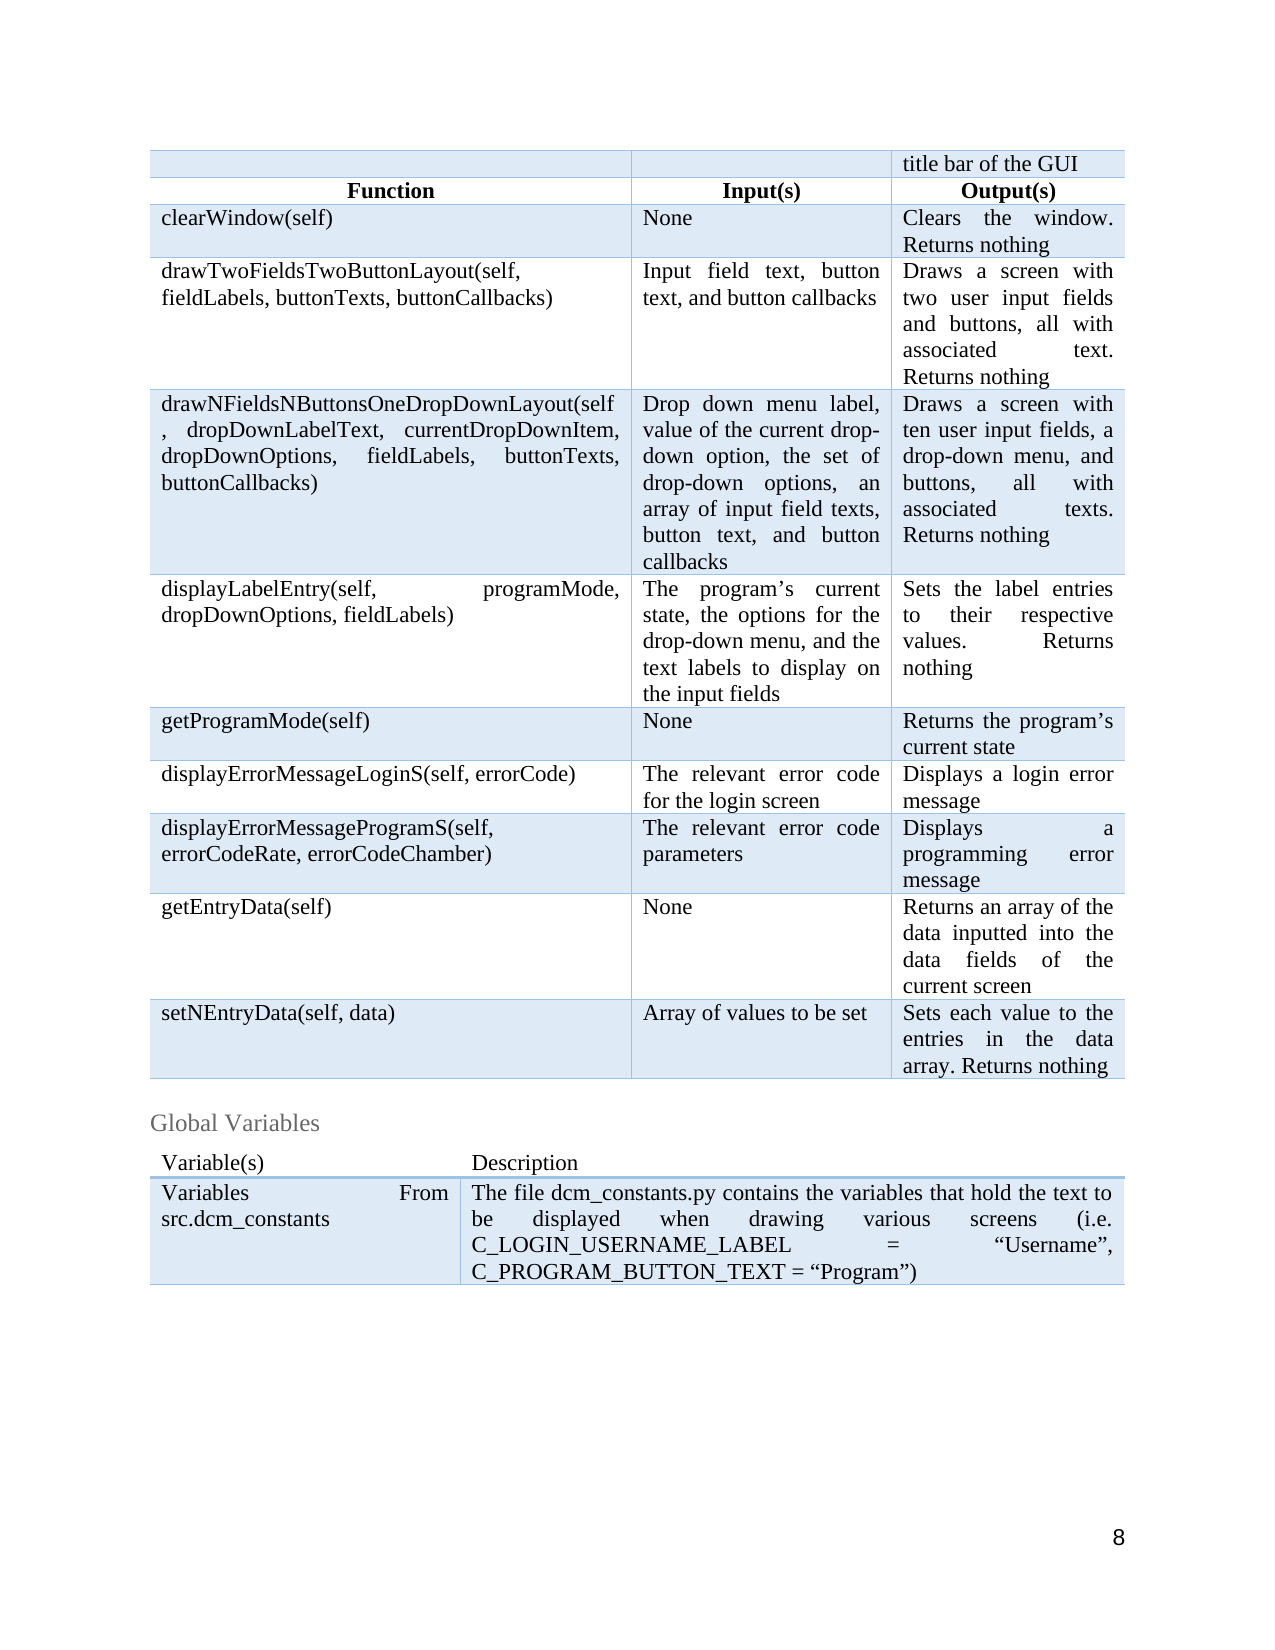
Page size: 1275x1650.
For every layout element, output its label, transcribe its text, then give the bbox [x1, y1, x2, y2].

table_cell getEntryData(self) [150, 894, 631, 998]
table_cell Draws a screen with ten user input fields, a drop-down menu, and buttons, all with associated texts. Returns nothing [892, 390, 1125, 574]
table_cell Draws a screen with two user input fields and buttons, all with associated text. Returns nothing [892, 258, 1125, 389]
table_cell Array of values to be set [632, 1000, 891, 1078]
table_cell Sets the label entries to their respective values. Returns nothing [892, 575, 1125, 707]
table_cell Title string [632, 151, 891, 177]
table_cell Input field text, button text, and button callbacks [632, 258, 891, 389]
table_cell drawTwoFieldsTwoButtonLayout(self, fieldLabels, buttonTexts, buttonCallbacks) [150, 258, 631, 389]
table_cell The file dcm_constants.py contains the variables that hold the text to be displayed when drawing various screens (i.e. C_LOGIN_USERNAME_LABEL = “Username”, C_PROGRAM_BUTTON_TEXT = “Program”) [461, 1179, 1124, 1284]
subtitle Global Variables [150, 1108, 1125, 1137]
table_cell Drop down menu label, value of the current drop-down option, the set of drop-down options, an array of input field texts, button text, and button callbacks [632, 390, 891, 574]
table_cell The relevant error code for the login screen [632, 761, 891, 813]
table_cell None [632, 708, 891, 760]
table_header Variable(s) [150, 1149, 460, 1176]
table_cell Variables From src.dcm_constants [150, 1179, 460, 1284]
table_cell displayLabelEntry(self, programMode, dropDownOptions, fieldLabels) [150, 575, 631, 707]
table_cell The program’s current state, the options for the drop-down menu, and the text labels to display on the input fields [632, 575, 891, 707]
table_cell getProgramMode(self) [150, 708, 631, 760]
table_cell clearWindow(self) [150, 205, 631, 257]
table_cell Returns the program’s current state [892, 708, 1125, 760]
table_cell displayErrorMessageLoginS(self, errorCode) [150, 761, 631, 813]
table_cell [150, 151, 631, 177]
table_cell None [632, 894, 891, 998]
table_cell drawNFieldsNButtonsOneDropDownLayout(self, dropDownLabelText, currentDropDownItem, dropDownOptions, fieldLabels, buttonTexts, buttonCallbacks) [150, 390, 631, 574]
table_cell Displays a programming error message [892, 814, 1125, 893]
table_cell Sets each value to the entries in the data array. Returns nothing [892, 1000, 1125, 1078]
table_cell Output(s) [892, 178, 1125, 204]
table_cell Function [150, 178, 631, 204]
table_cell displayErrorMessageProgramS(self, errorCodeRate, errorCodeChamber) [150, 814, 631, 893]
table_cell The relevant error code parameters [632, 814, 891, 893]
table_cell Clears the window. Returns nothing [892, 205, 1125, 257]
table_cell Displays a login error message [892, 761, 1125, 813]
table_cell Input(s) [632, 178, 891, 204]
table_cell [892, 151, 1125, 177]
table_cell setNEntryData(self, data) [150, 1000, 631, 1078]
table_header Description [460, 1149, 1124, 1176]
table_cell None [632, 205, 891, 257]
table_cell Returns an array of the data inputted into the data fields of the current screen [892, 894, 1125, 998]
